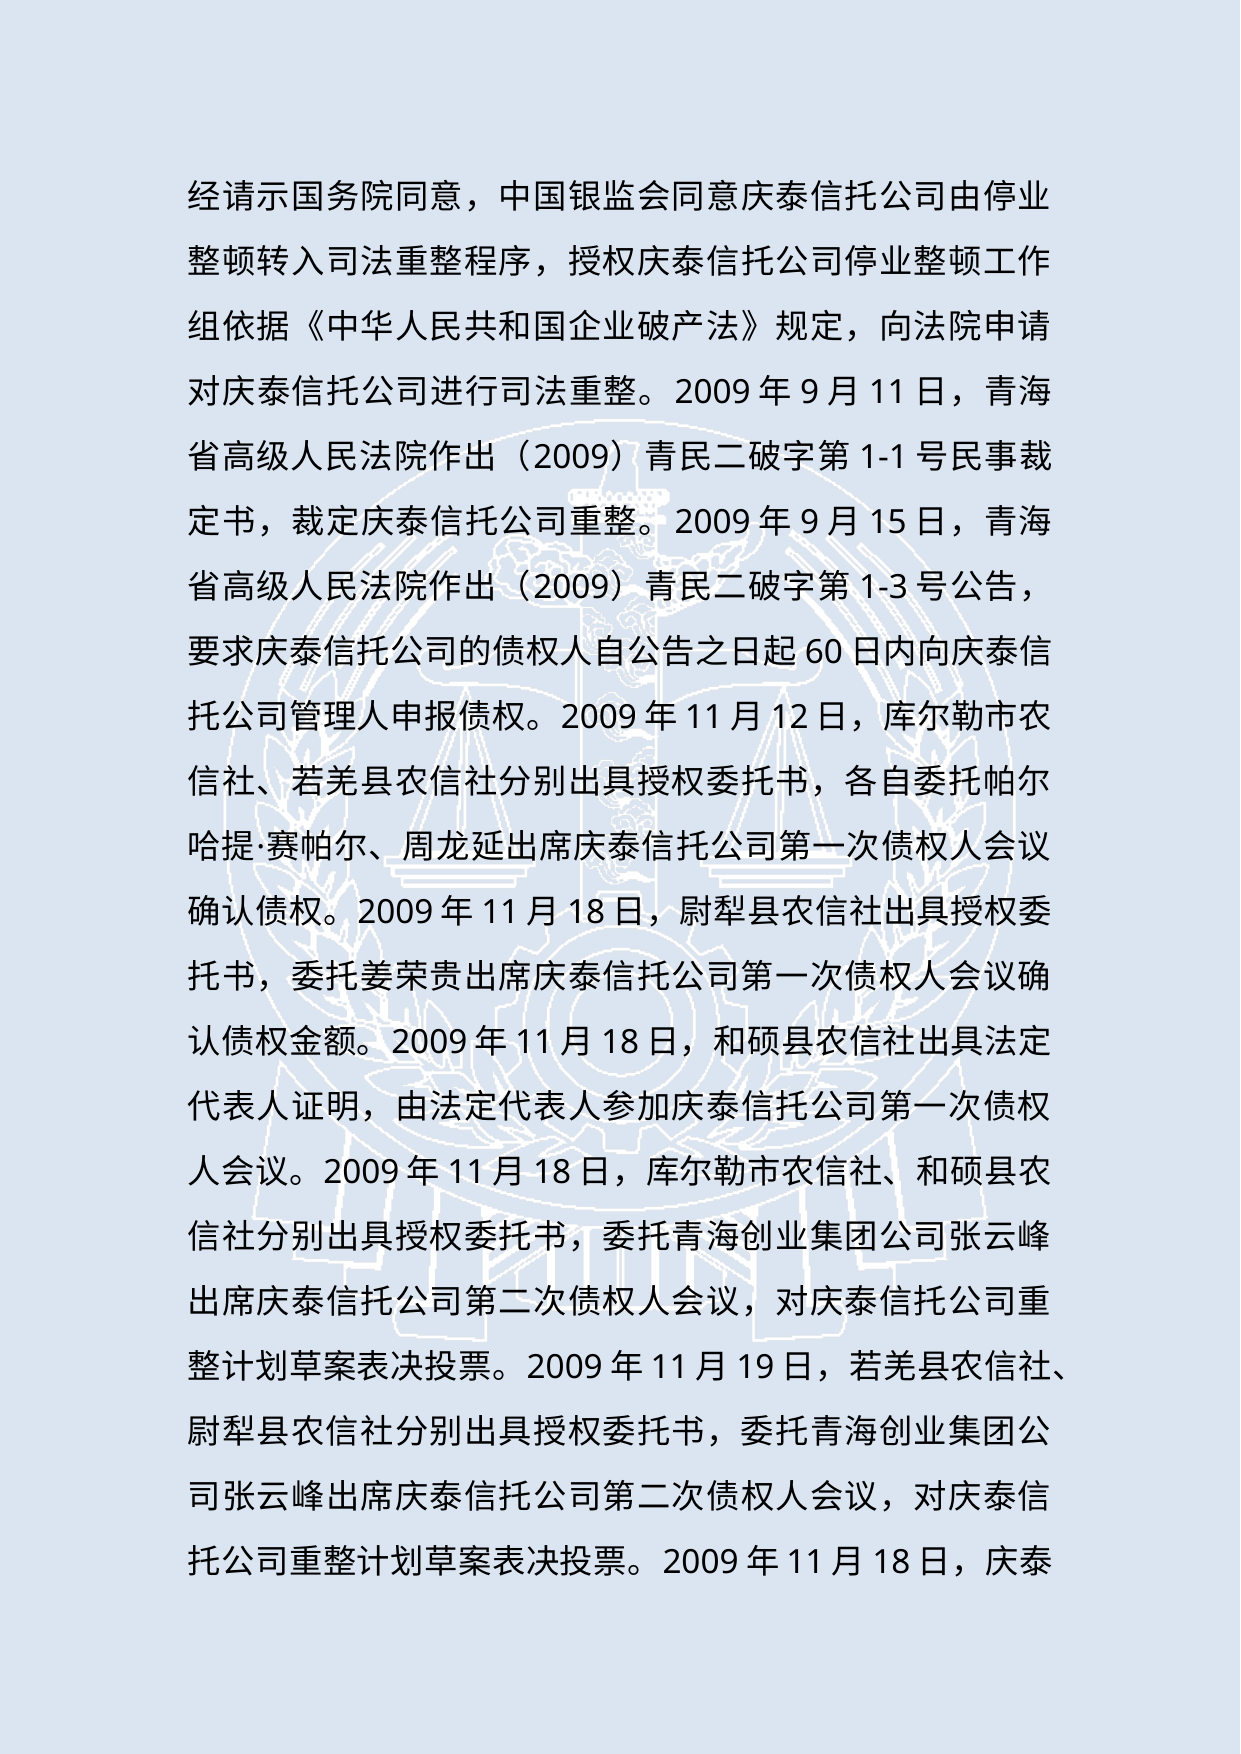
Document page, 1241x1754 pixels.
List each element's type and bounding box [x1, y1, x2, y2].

text [187, 162, 1053, 1592]
